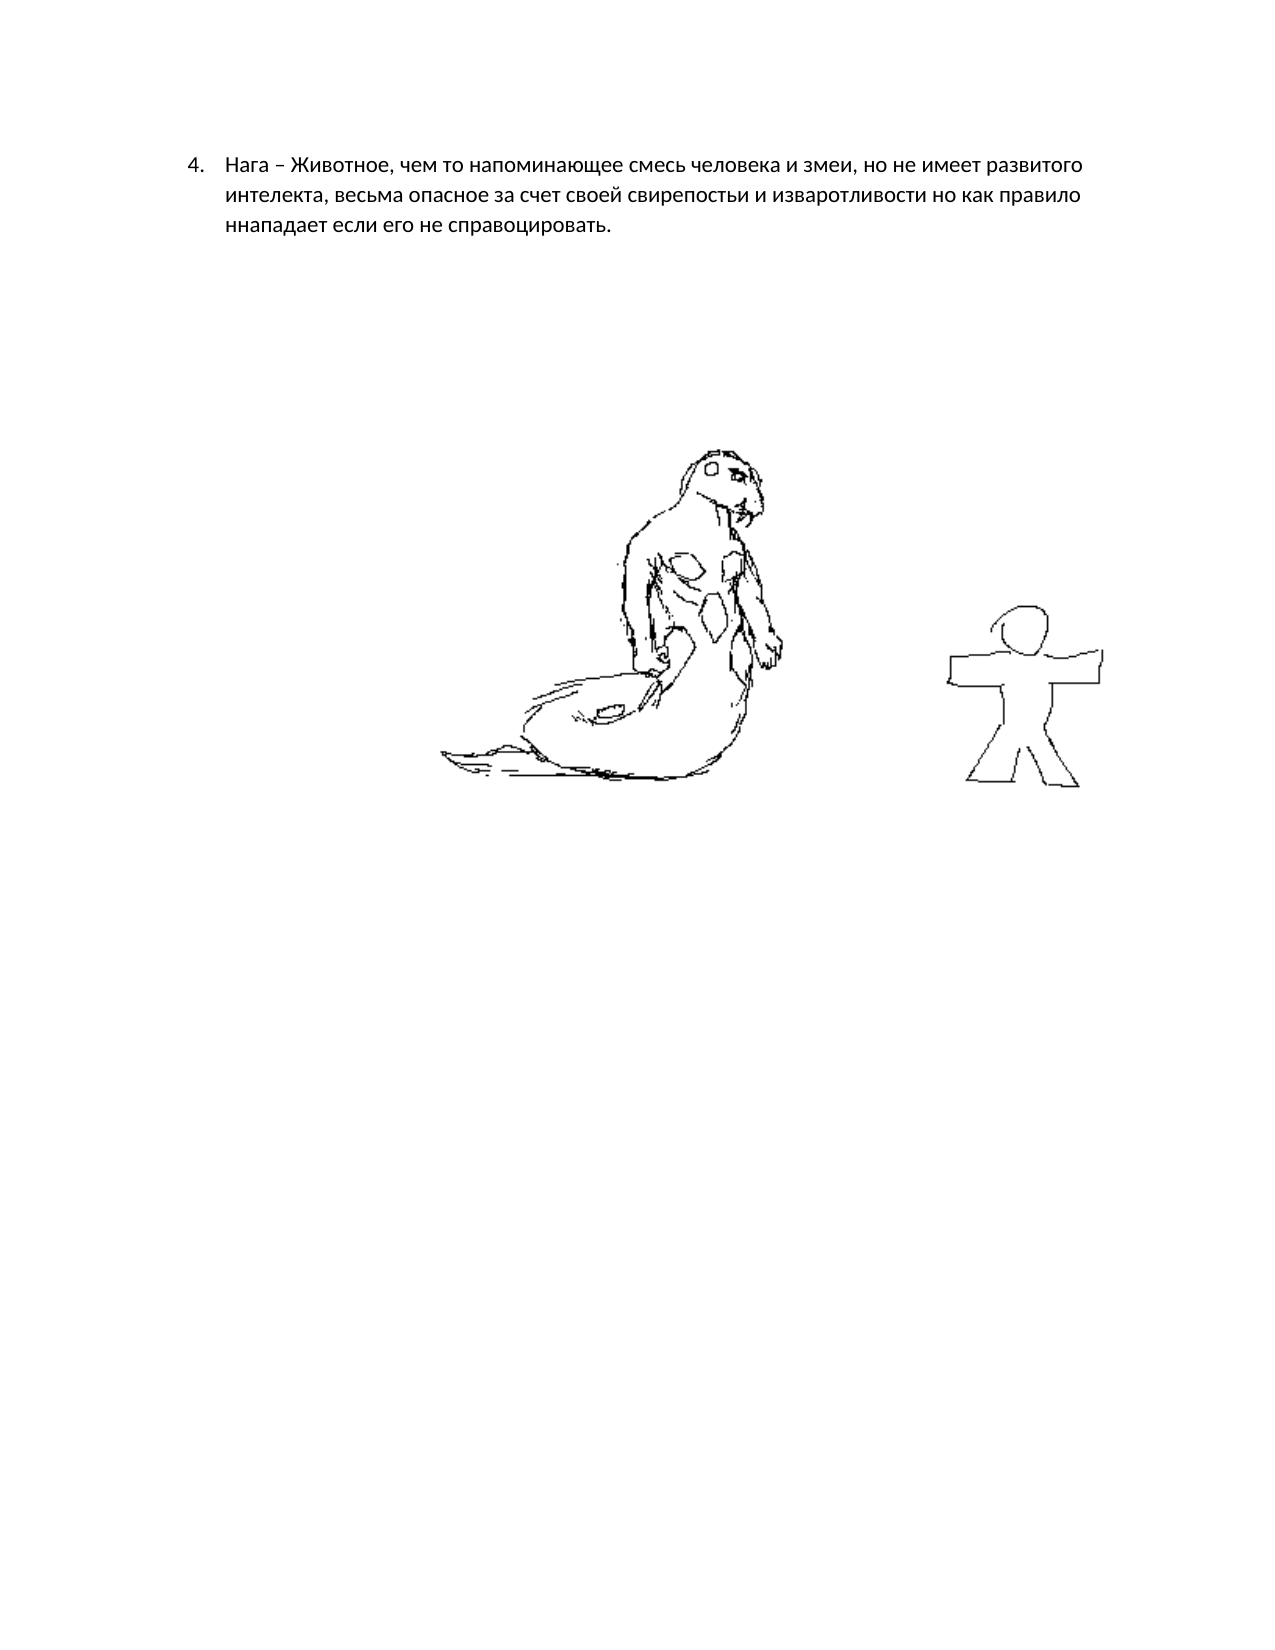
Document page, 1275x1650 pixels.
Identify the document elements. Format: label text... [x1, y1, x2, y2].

picture [225, 240, 1194, 922]
